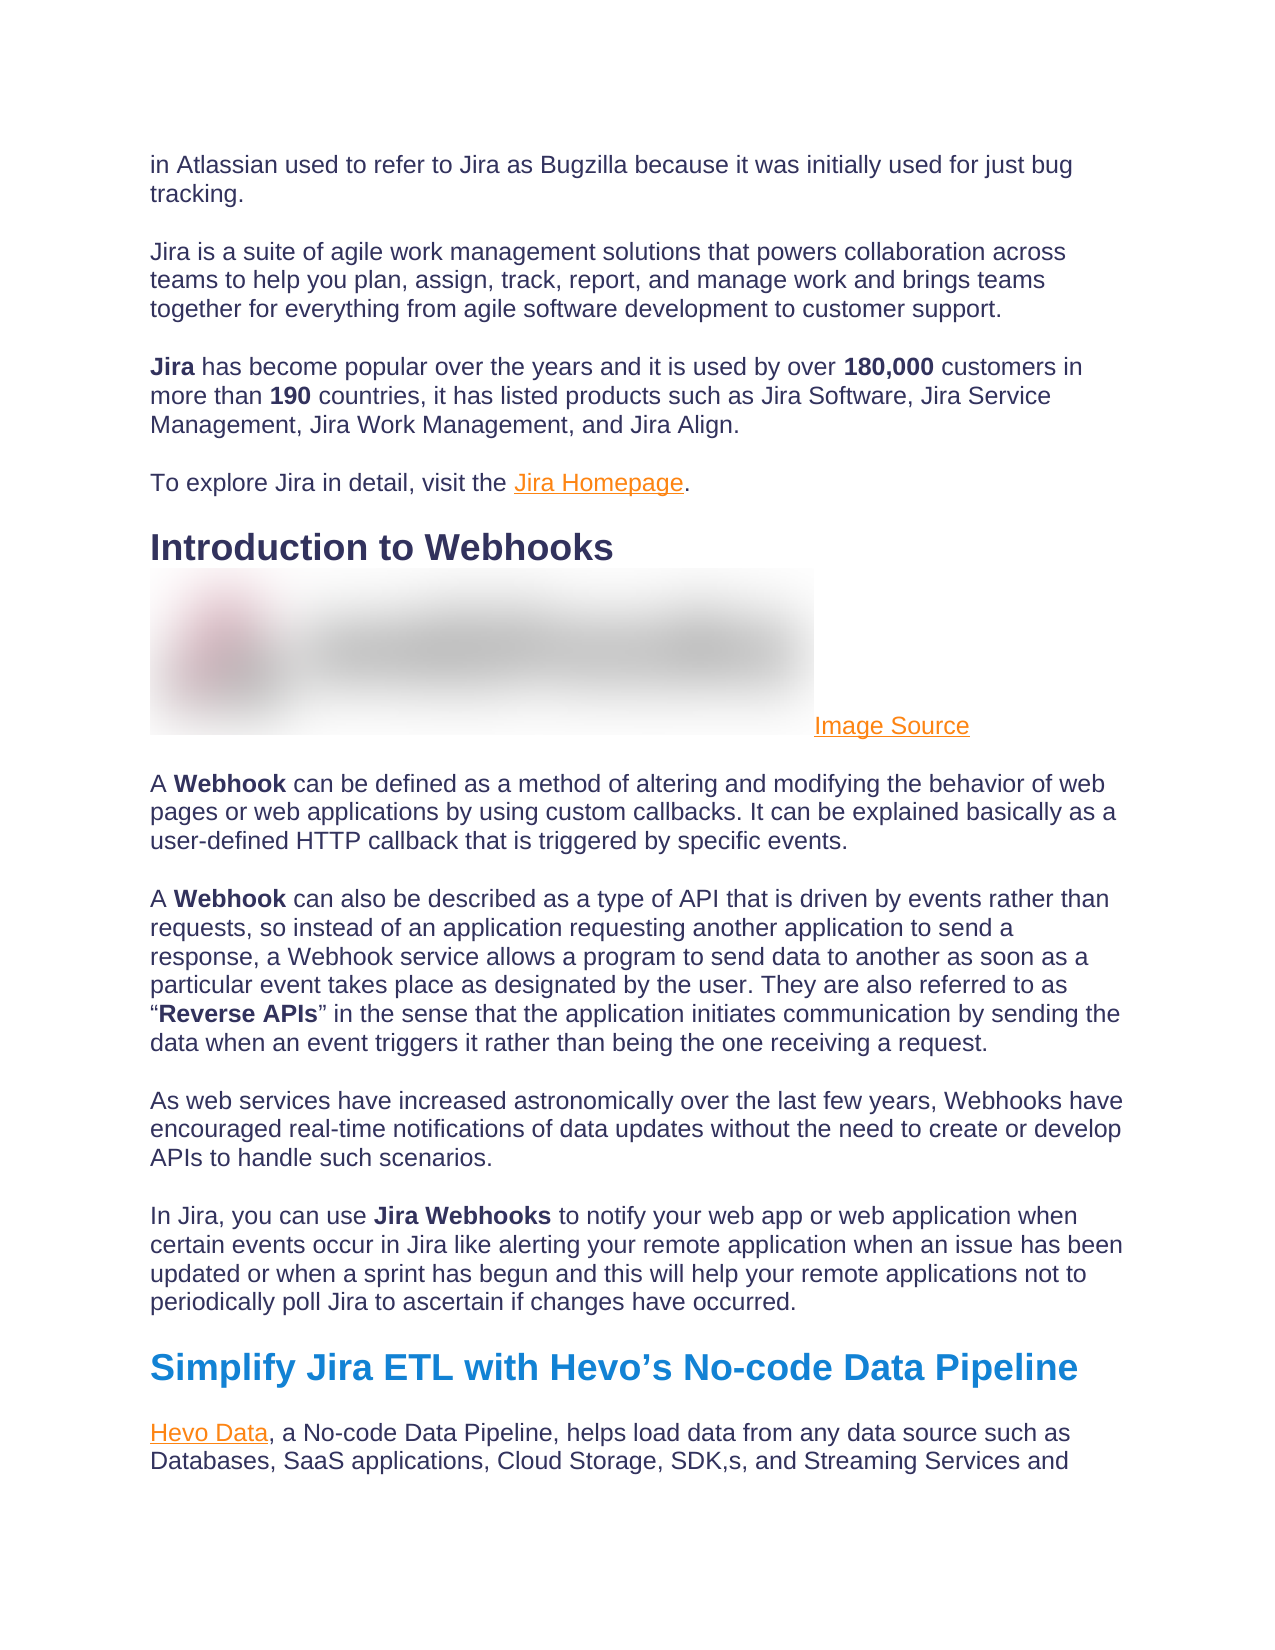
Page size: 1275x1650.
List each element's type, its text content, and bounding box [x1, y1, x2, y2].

text Introduction to Webhooks [150, 525, 1125, 568]
text Simplify Jira ETL with Hevo’s No-code Data Pipeline [150, 1345, 1125, 1388]
text In Jira, you can use Jira Webhooks to notify your web app or web application when certain events occur in Jira like alerting your remote application when an issue has been updated or when a sprint has begun and this will help your remote applications not to periodically poll Jira to ascertain if changes have occurred. [150, 1201, 1125, 1316]
picture [150, 568, 814, 735]
text A Webhook can be defined as a method of altering and modifying the behavior of web pages or web applications by using custom callbacks. It can be explained basically as a user-defined HTTP callback that is triggered by specific events. [150, 769, 1125, 855]
text A Webhook can also be described as a type of API that is driven by events rather than requests, so instead of an application requesting another application to send a response, a Webhook service allows a program to send data to another as soon as a particular event takes place as designated by the user. They are also referred to as “Reverse APIs” in the sense that the application initiates communication by sending the data when an event triggers it rather than being the one receiving a request. [150, 884, 1125, 1057]
text Jira is a suite of agile work management solutions that powers collaboration across teams to help you plan, assign, track, report, and manage work and brings teams together for everything from agile software development to customer support. [150, 237, 1125, 323]
text To explore Jira in detail, visit the Jira Homepage. [150, 467, 1125, 496]
text As web services have increased astronomically over the last few years, Webhooks have encouraged real-time notifications of data updates without the need to create or develop APIs to handle such scenarios. [150, 1086, 1125, 1172]
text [150, 1418, 1125, 1475]
text Jira has become popular over the years and it is used by over 180,000 customers in more than 190 countries, it has listed products such as Jira Software, Jira Service Management, Jira Work Management, and Jira Align. [150, 352, 1125, 438]
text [150, 150, 1125, 207]
